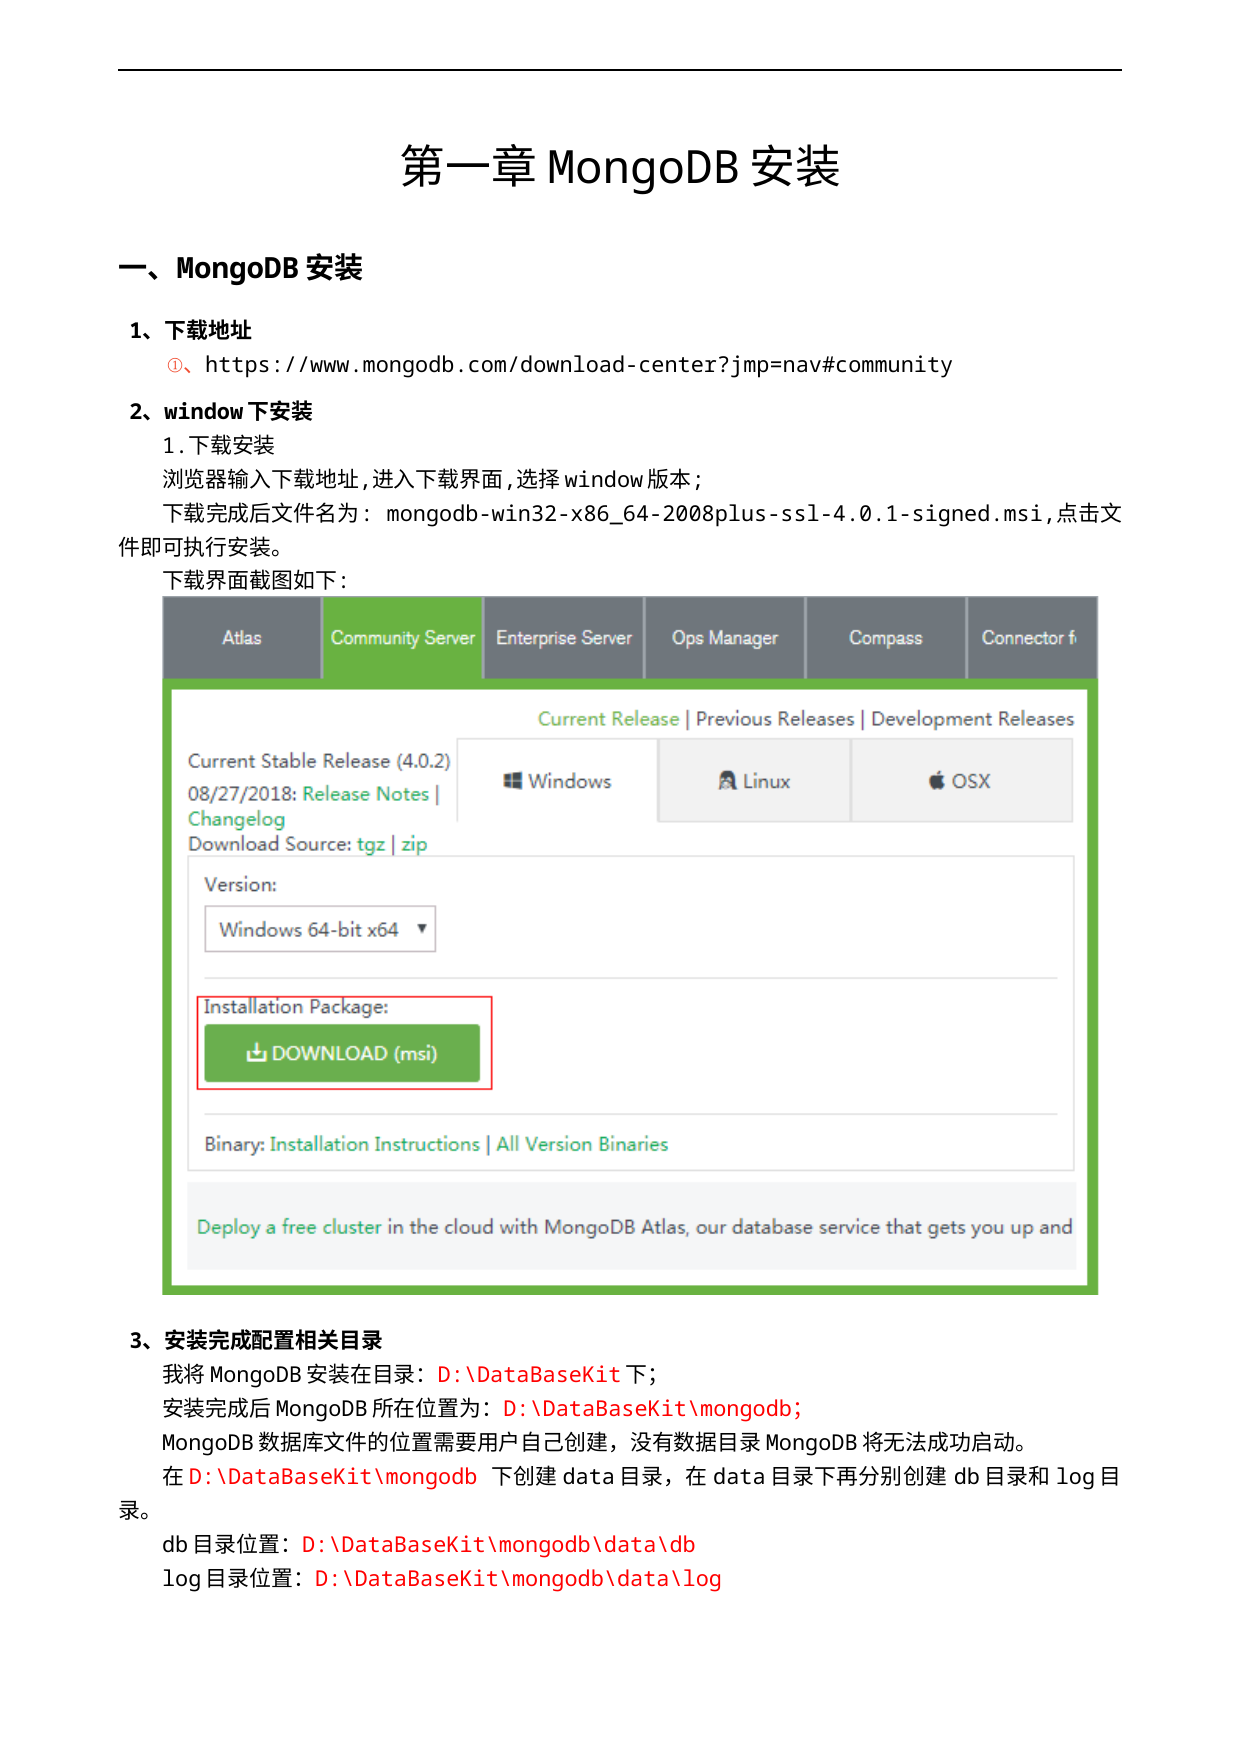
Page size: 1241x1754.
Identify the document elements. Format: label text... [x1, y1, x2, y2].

text 我将MongoDB安装在目录：D:\DataBaseKit下； [118, 1356, 1122, 1390]
text db目录位置：D:\DataBaseKit\mongodb\data\db [118, 1526, 1122, 1560]
text 第一章 MongoDB安装 [118, 130, 1122, 198]
text 3、安装完成配置相关目录 [129, 1322, 1122, 1356]
text 安装完成后MongoDB所在位置为：D:\DataBaseKit\mongodb； [118, 1390, 1122, 1424]
text 在D:\DataBaseKit\mongodb 下创建data目录，在data目录下再分别创建 db目录和log目录。 [118, 1458, 1122, 1526]
text 2、window下安装 [129, 393, 1122, 427]
picture [161, 596, 1100, 1295]
text 浏览器输入下载地址,进入下载界面,选择window版本; [118, 461, 1122, 494]
text MongoDB数据库文件的位置需要用户自己创建，没有数据目录MongoDB将无法成功启动。 [118, 1424, 1122, 1458]
text 下载界面截图如下: [118, 562, 1122, 596]
text 1、下载地址 [129, 312, 1122, 346]
text 1.下载安装 [118, 427, 1122, 461]
text ①、https://www.mongodb.com/download-center?jmp=nav#community [154, 346, 1122, 380]
text 一、MongoDB安装 [118, 232, 1122, 300]
text 下载完成后文件名为: mongodb-win32-x86_64-2008plus-ssl-4.0.1-signed.msi,点击文件即可执行安装。 [118, 494, 1122, 562]
text log目录位置：D:\DataBaseKit\mongodb\data\log [118, 1560, 1122, 1594]
